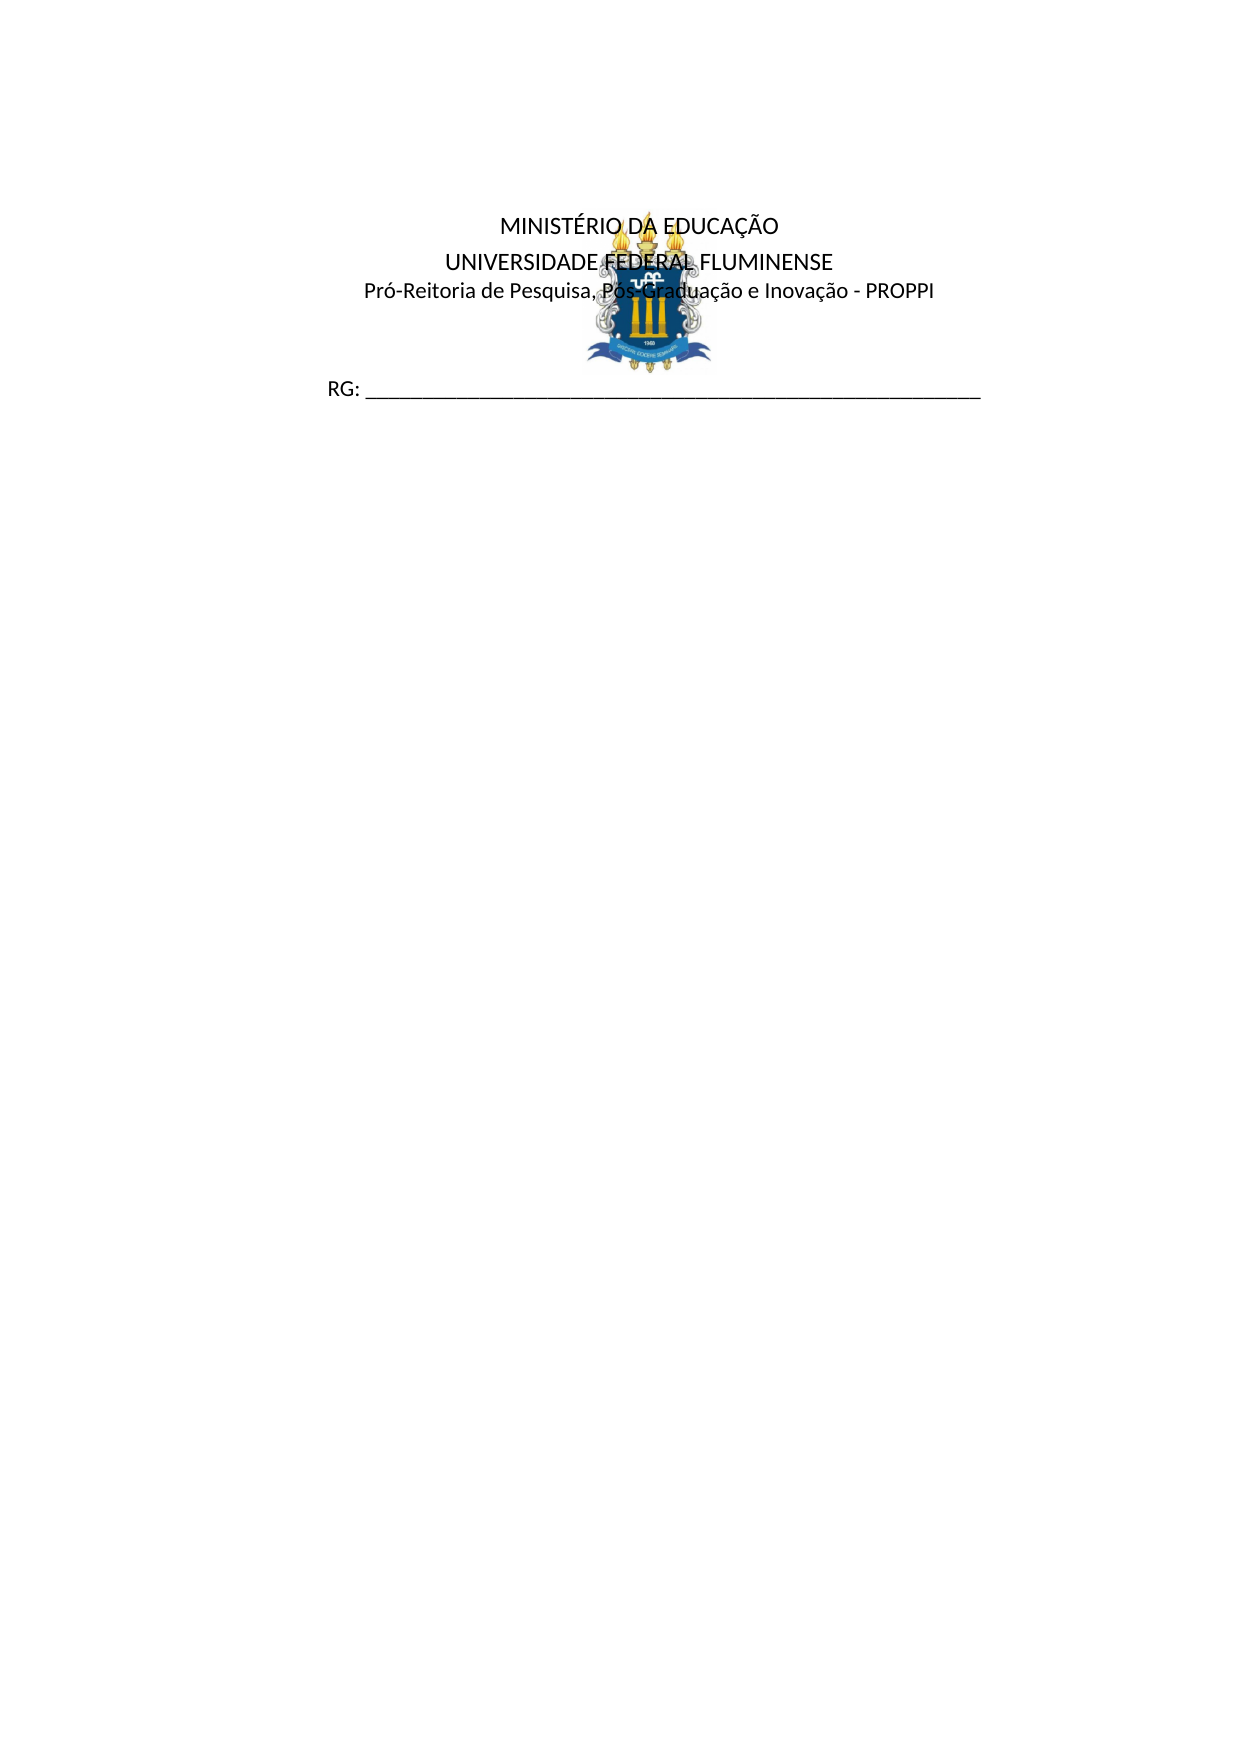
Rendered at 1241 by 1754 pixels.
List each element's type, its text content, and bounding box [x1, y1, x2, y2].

picture [582, 208, 717, 332]
picture [709, 220, 717, 232]
text RG: ______________________________________________________ [252, 332, 1122, 402]
